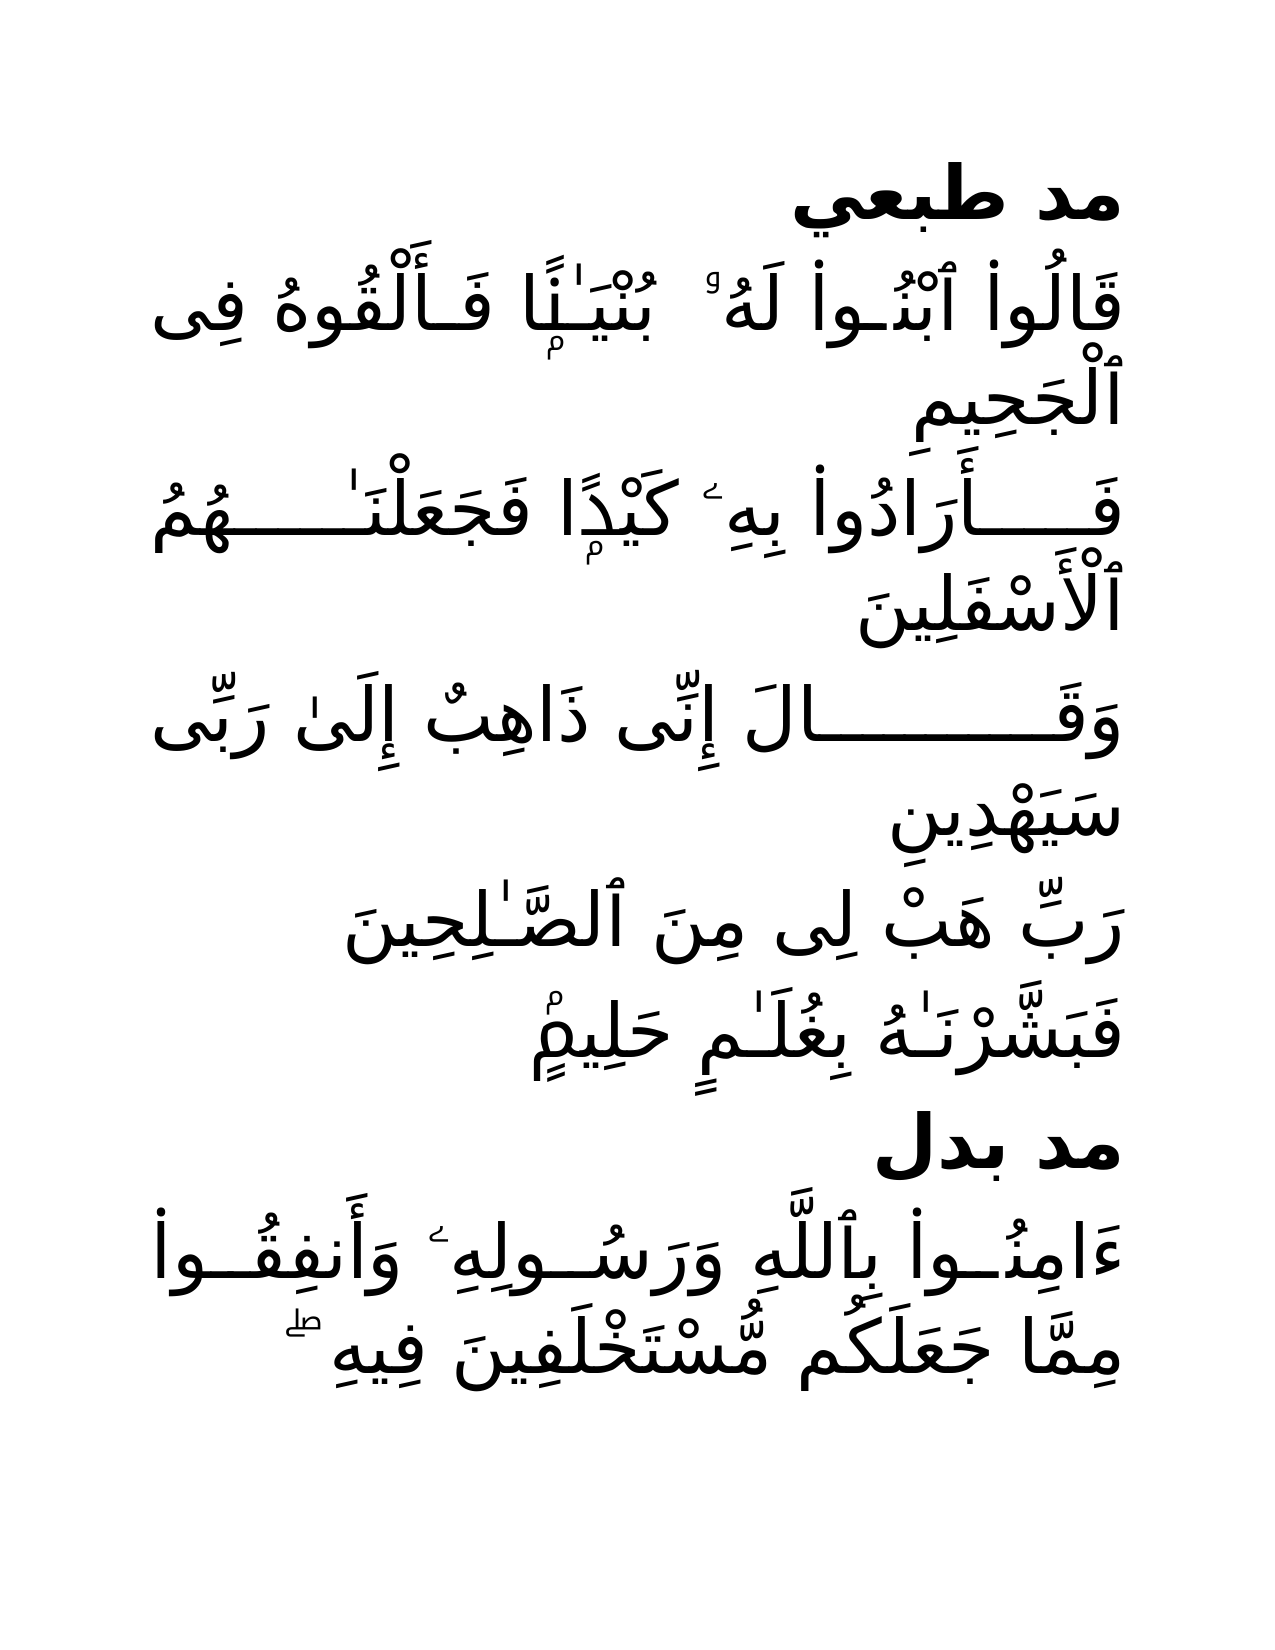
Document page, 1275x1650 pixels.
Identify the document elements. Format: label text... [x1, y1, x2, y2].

text وَقَالَ إِنِّى ذَاهِبٌ إِلَىٰ رَبِّى سَيَهْدِينِ [150, 671, 1125, 853]
text مد بدل [150, 1098, 1125, 1186]
text قَالُوا۟ ٱبْنُوا۟ لَهُۥ بُنْيَـٰنًۭا فَأَلْقُوهُ فِى ٱلْجَحِيمِ [150, 261, 1125, 442]
text مد طبعي [150, 150, 1125, 237]
text فَبَشَّرْنَـٰهُ بِغُلَـٰمٍ حَلِيمٍۢ [150, 987, 1125, 1075]
text ءَامِنُوا۟ بِٱللَّهِ وَرَسُولِهِۦ وَأَنفِقُوا۟ مِمَّا جَعَلَكُم مُّسْتَخْلَفِينَ فِيهِ ۖ [150, 1209, 1125, 1391]
text رَبِّ هَبْ لِى مِنَ ٱلصَّـٰلِحِينَ [150, 877, 1125, 964]
text فَأَرَادُوا۟ بِهِۦ كَيْدًۭا فَجَعَلْنَـٰهُمُ ٱلْأَسْفَلِينَ [150, 466, 1125, 648]
